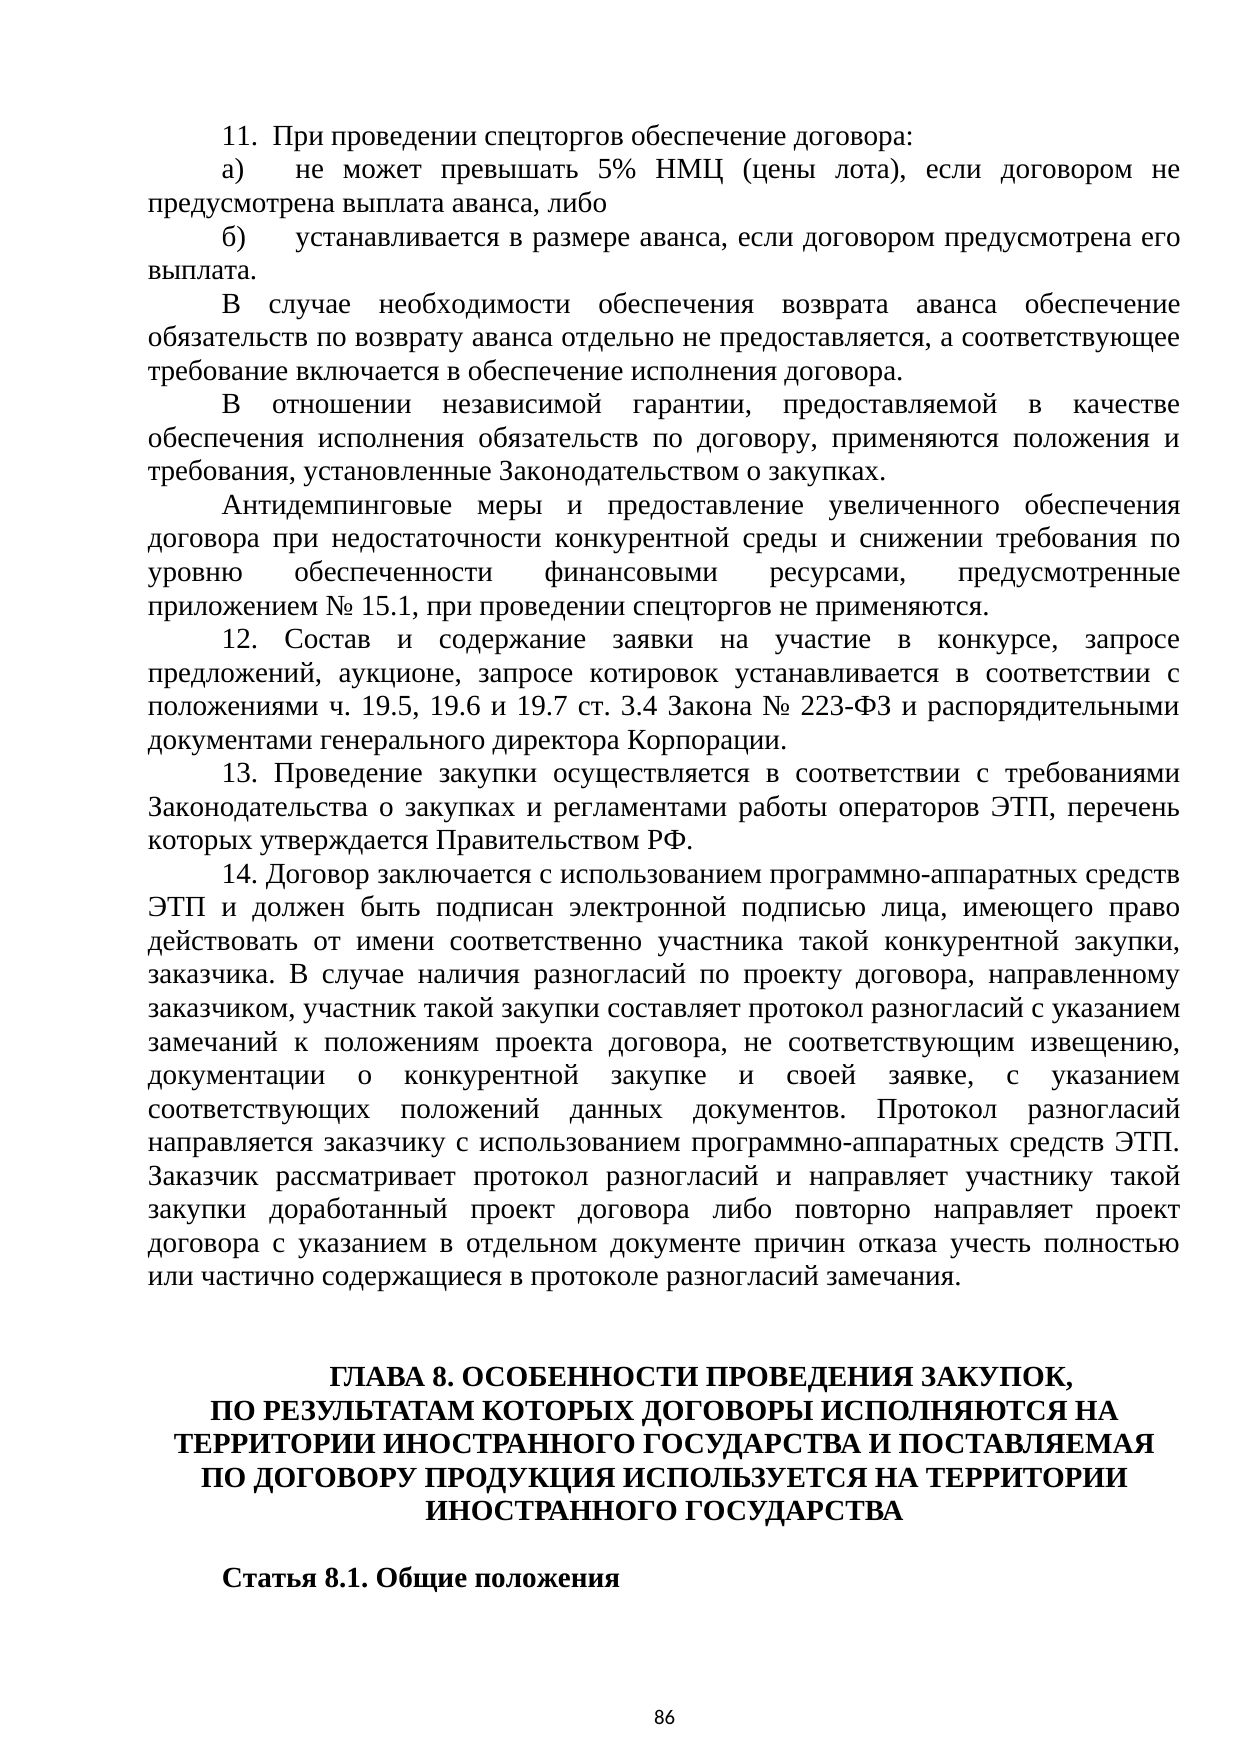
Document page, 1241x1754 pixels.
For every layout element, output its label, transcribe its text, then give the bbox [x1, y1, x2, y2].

text 12. Состав и содержание заявки на участие в конкурсе, запросе предложений, аукционе, запросе котировок устанавливается в соответствии с положениями ч. 19.5, 19.6 и 19.7 ст. 3.4 Закона № 223-ФЗ и распорядительными документами генерального директора Корпорации. [148, 621, 1181, 755]
list устанавливается в размере аванса, если договором предусмотрена его выплата. [148, 219, 1181, 286]
list не может превышать 5% НМЦ (цены лота), если договором не предусмотрена выплата аванса, либо [148, 152, 1181, 219]
text В случае необходимости обеспечения возврата аванса обеспечение обязательств по возврату аванса отдельно не предоставляется, а соответствующее требование включается в обеспечение исполнения договора. [148, 286, 1181, 386]
text В отношении независимой гарантии, предоставляемой в качестве обеспечения исполнения обязательств по договору, применяются положения и требования, установленные Законодательством о закупках. [148, 386, 1181, 487]
text 13. Проведение закупки осуществляется в соответствии с требованиями Законодательства о закупках и регламентами работы операторов ЭТП, перечень которых утверждается Правительством РФ. [148, 755, 1181, 856]
text Антидемпинговые меры и предоставление увеличенного обеспечения договора при недостаточности конкурентной среды и снижении требования по уровню обеспеченности финансовыми ресурсами, предусмотренные приложением № 15.1, при проведении спецторгов не применяются. [148, 487, 1181, 621]
subtitle ГЛАВА 8. ОСОБЕННОСТИ ПРОВЕДЕНИЯ ЗАКУПОК, ПО РЕЗУЛЬТАТАМ КОТОРЫХ ДОГОВОРЫ ИСПОЛНЯЮТСЯ НА ТЕРРИТОРИИ ИНОСТРАННОГО ГОСУДАРСТВА И ПОСТАВЛЯЕМАЯ ПО ДОГОВОРУ ПРОДУКЦИЯ ИСПОЛЬЗУЕТСЯ НА ТЕРРИТОРИИ ИНОСТРАННОГО ГОСУДАРСТВА [148, 1359, 1181, 1527]
text 11. При проведении спецторгов обеспечение договора: [148, 118, 1181, 152]
text 14. Договор заключается с использованием программно-аппаратных средств ЭТП и должен быть подписан электронной подписью лица, имеющего право действовать от имени соответственно участника такой конкурентной закупки, заказчика. В случае наличия разногласий по проекту договора, направленному заказчиком, участник такой закупки составляет протокол разногласий с указанием замечаний к положениям проекта договора, не соответствующим извещению, документации о конкурентной закупке и своей заявке, с указанием соответствующих положений данных документов. Протокол разногласий направляется заказчику с использованием программно-аппаратных средств ЭТП. Заказчик рассматривает протокол разногласий и направляет участнику такой закупки доработанный проект договора либо повторно направляет проект договора с указанием в отдельном документе причин отказа учесть полностью или частично содержащиеся в протоколе разногласий замечания. [148, 856, 1181, 1292]
subtitle Статья 8.1. Общие положения [148, 1560, 1181, 1594]
